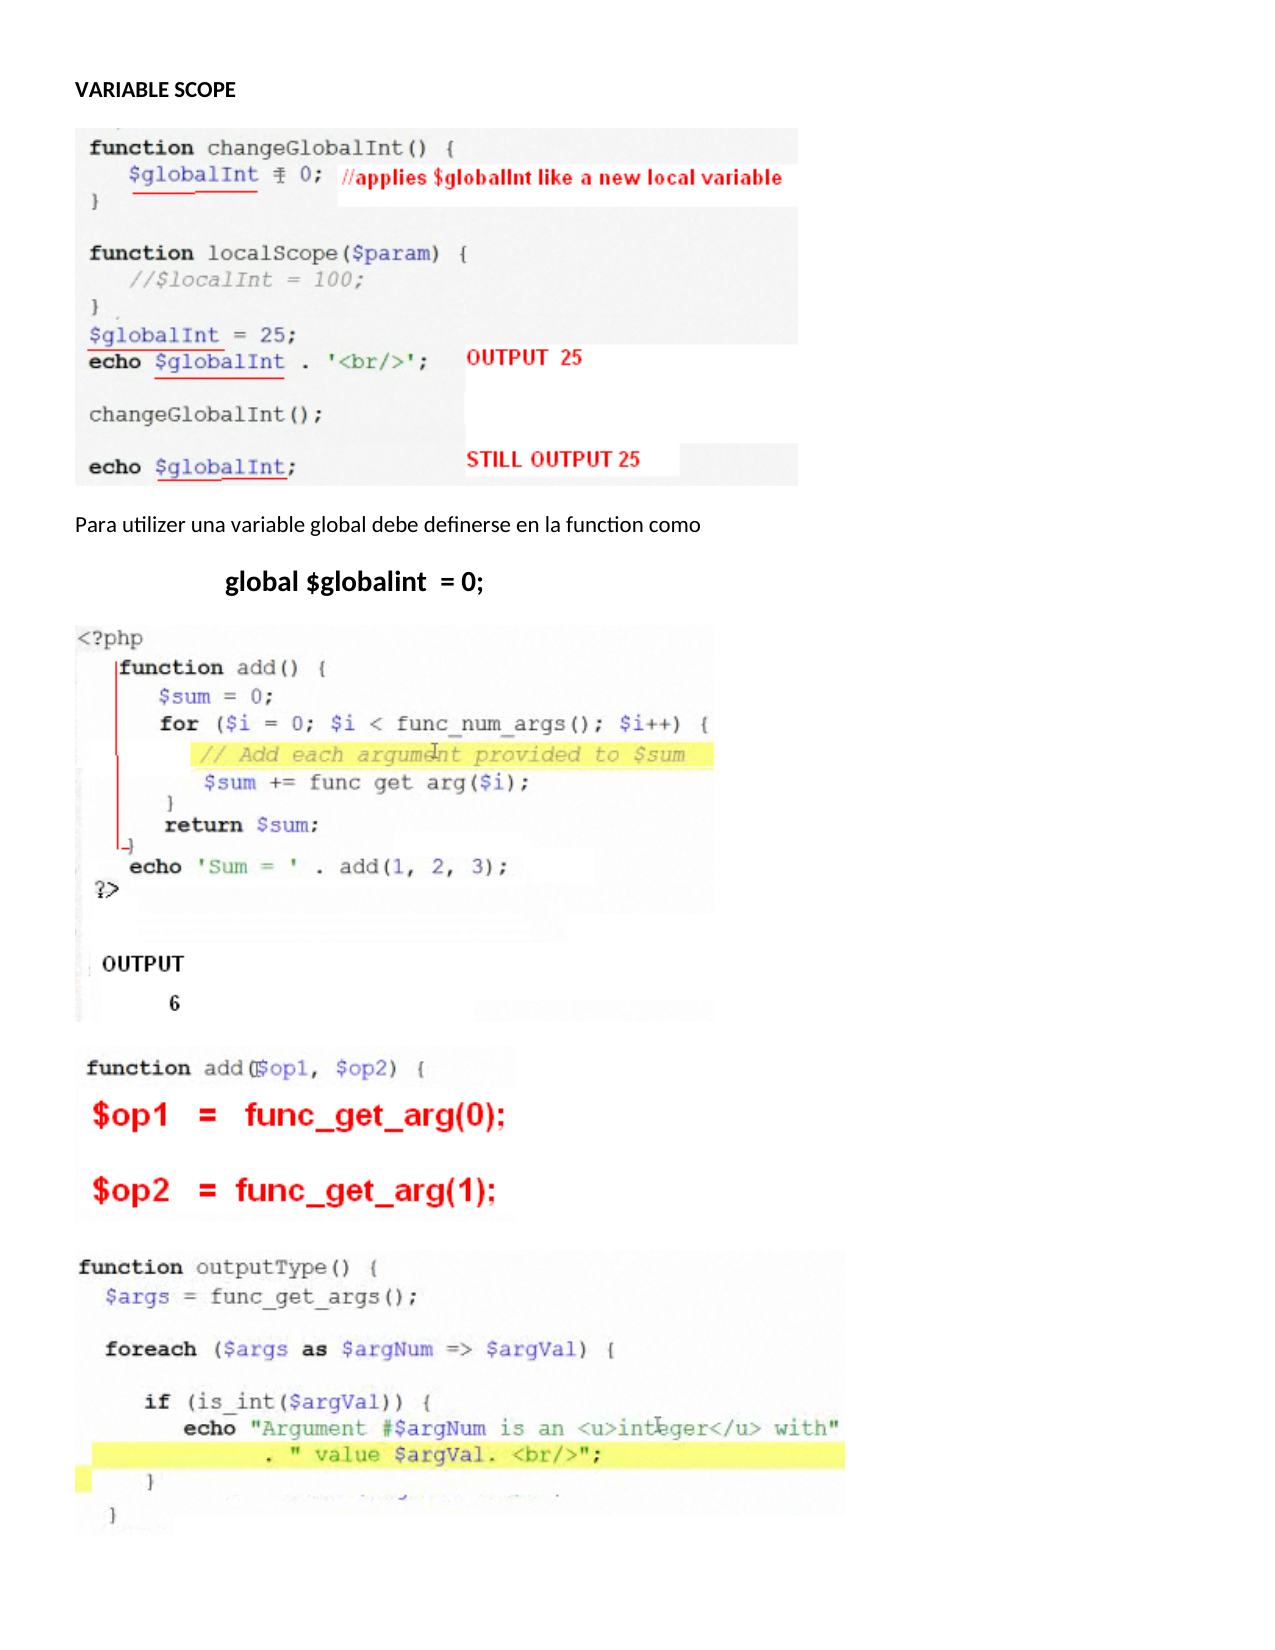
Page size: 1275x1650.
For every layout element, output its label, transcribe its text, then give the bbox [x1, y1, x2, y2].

text Para utilizer una variable global debe definerse en la function como [75, 510, 1200, 538]
picture [75, 1046, 516, 1225]
picture [75, 625, 722, 1022]
text global $globalint = 0; [150, 563, 1200, 599]
picture [75, 1250, 846, 1536]
picture [75, 128, 799, 486]
text VARIABLE SCOPE [75, 75, 1200, 103]
